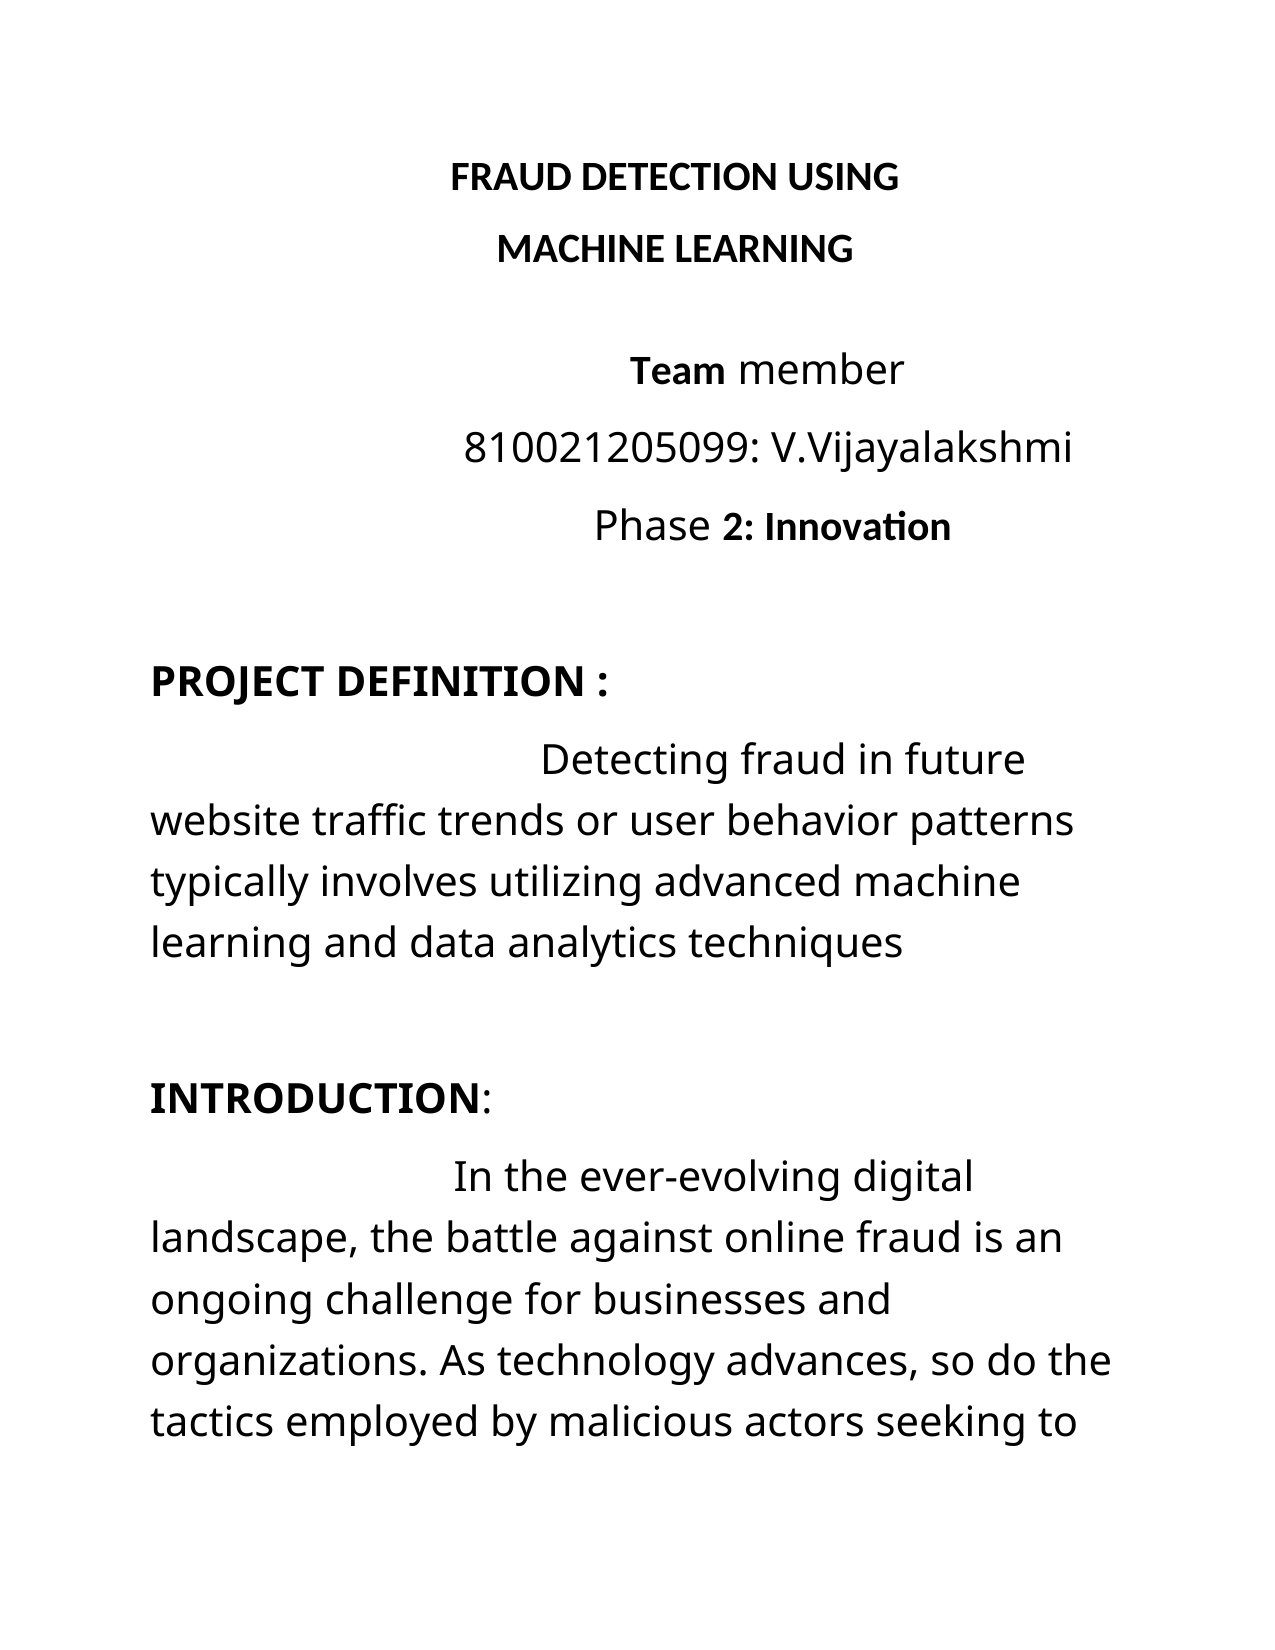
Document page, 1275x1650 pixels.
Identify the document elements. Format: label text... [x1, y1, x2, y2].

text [150, 1147, 1125, 1449]
text INTRODUCTION: [150, 1069, 1125, 1126]
text Team member [225, 340, 1125, 397]
text 810021205099: V.Vijayalakshmi [225, 418, 1125, 475]
text Detecting fraud in future website traffic trends or user behavior patterns typically involves utilizing advanced machine learning and data analytics techniques [150, 729, 1125, 970]
text MACHINE LEARNING [225, 222, 1125, 272]
text FRAUD DETECTION USING [225, 150, 1125, 201]
text Phase 2: Innovation [225, 496, 1125, 553]
text PROJECT DEFINITION : [150, 652, 1125, 708]
